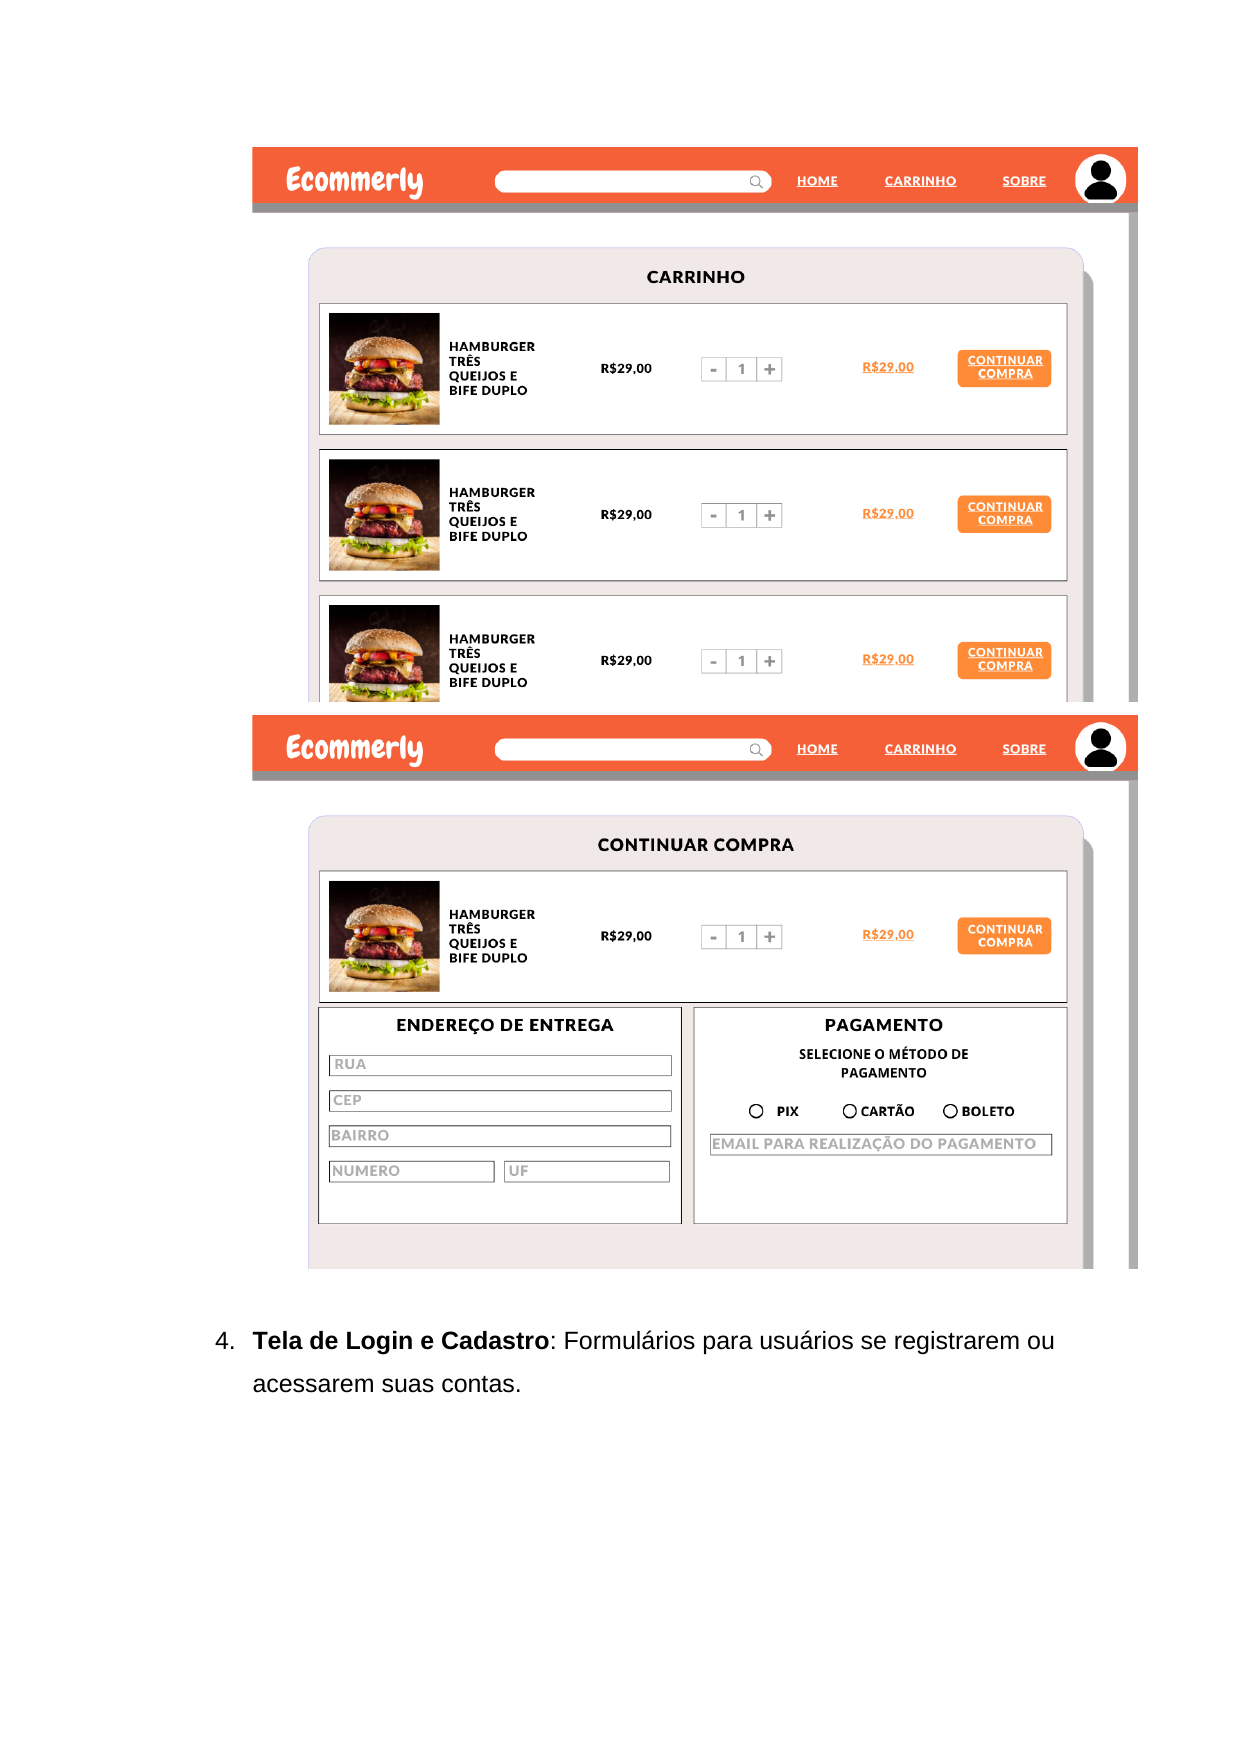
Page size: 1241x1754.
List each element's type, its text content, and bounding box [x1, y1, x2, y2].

list Tela de Login e Cadastro: Formulários para usuários se registrarem ou acessarem suas contas. [215, 1326, 1063, 1398]
picture [252, 715, 1138, 1269]
picture [252, 147, 1138, 702]
